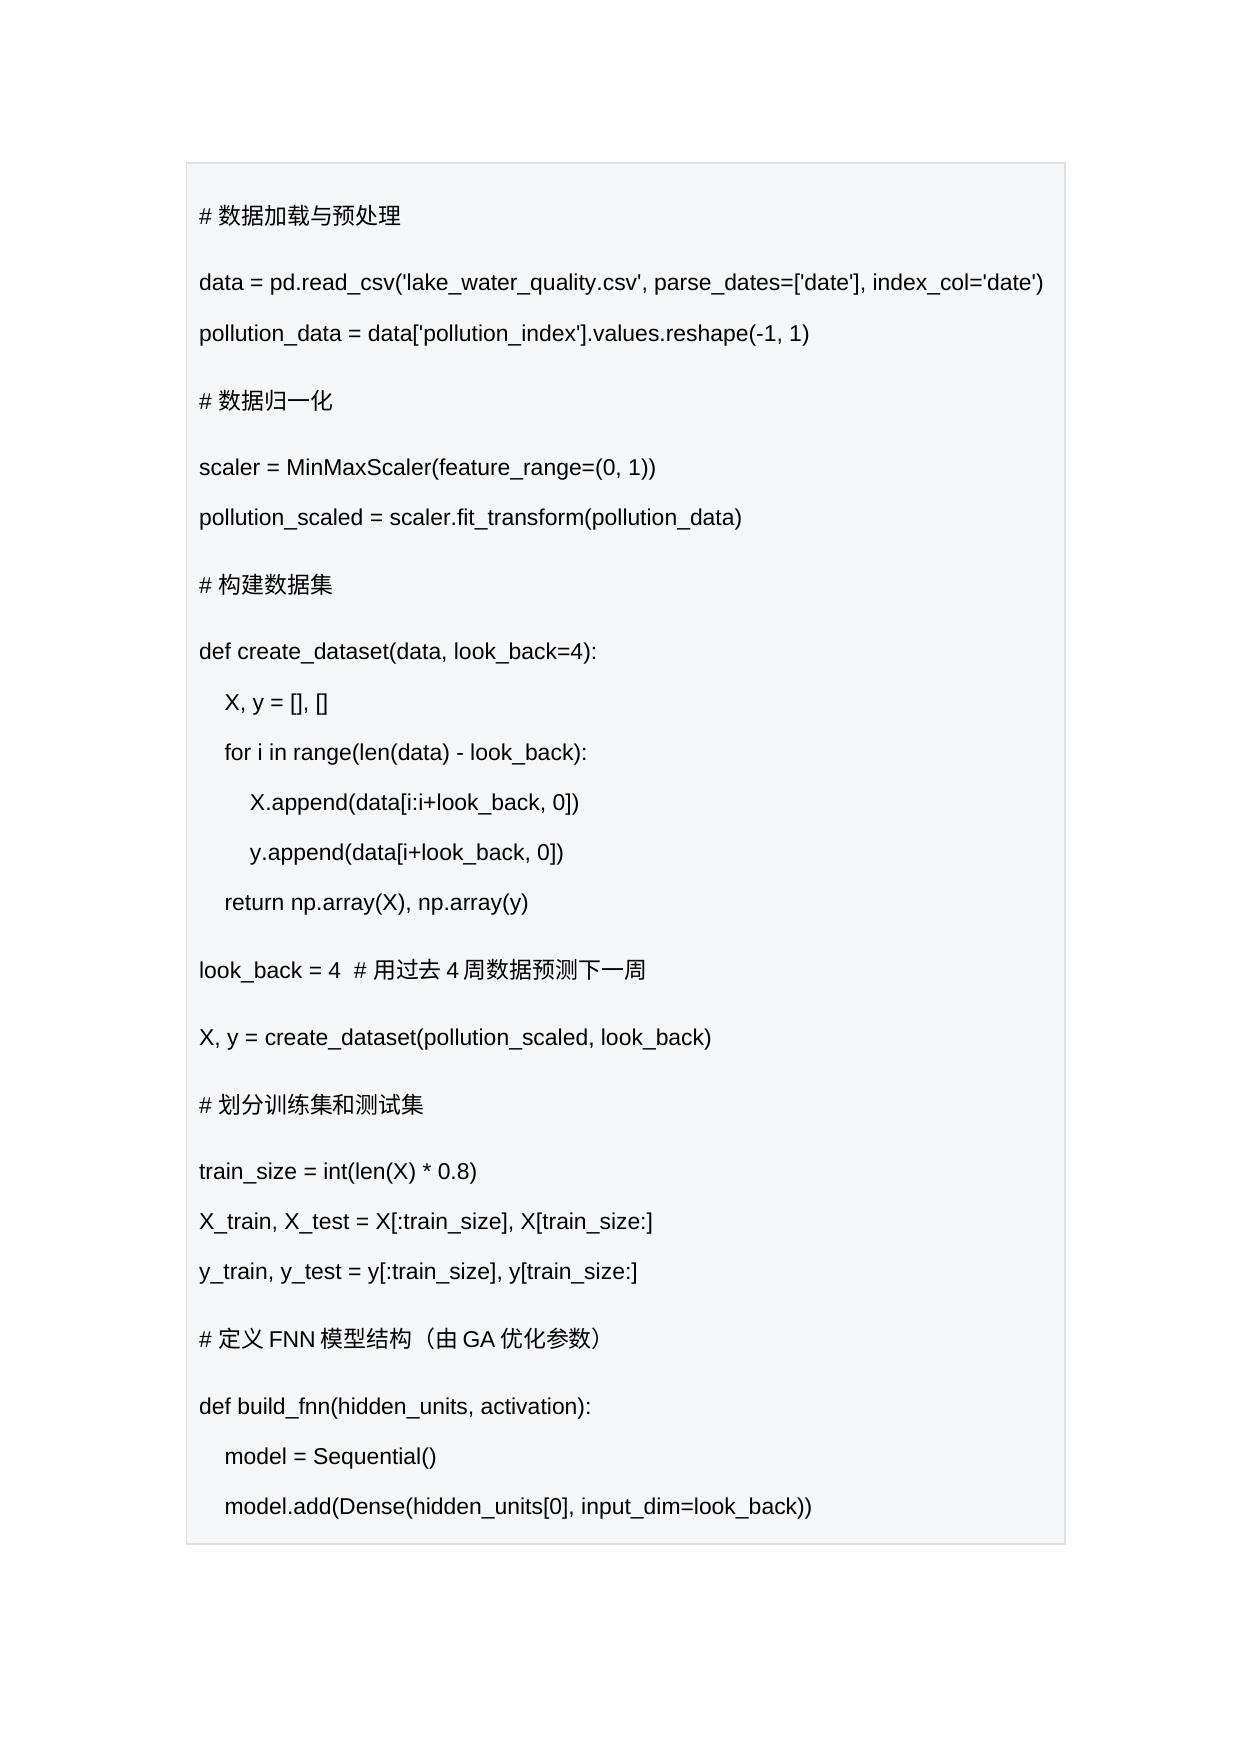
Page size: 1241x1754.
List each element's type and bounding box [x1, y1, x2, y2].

table_header [187, 164, 1064, 1543]
